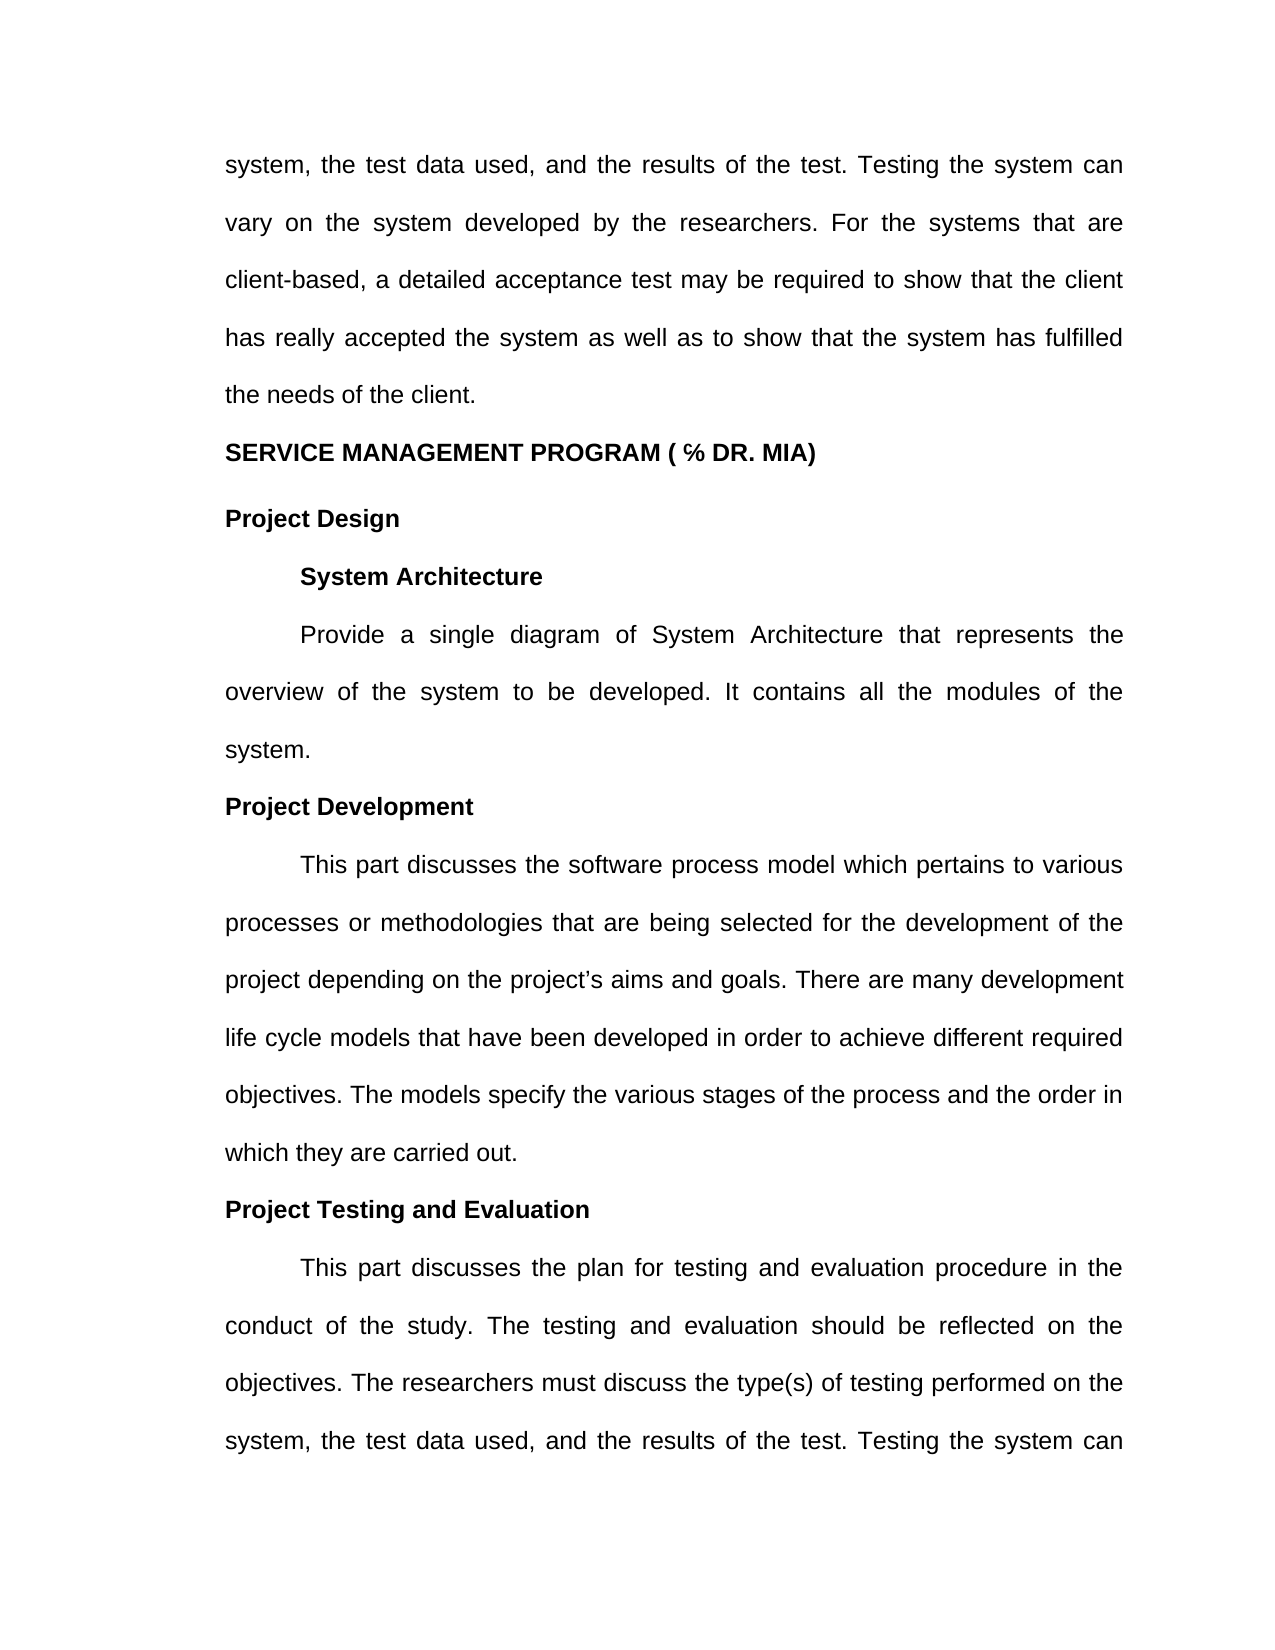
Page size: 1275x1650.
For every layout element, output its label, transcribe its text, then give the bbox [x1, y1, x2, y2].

text SERVICE MANAGEMENT PROGRAM ( ℅ DR. MIA) [225, 437, 1125, 466]
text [225, 150, 1125, 409]
text Project Design [225, 503, 1125, 532]
text System Architecture [225, 562, 1125, 590]
text Project Testing and Evaluation [225, 1195, 1125, 1224]
text This part discusses the software process model which pertains to various processes or methodologies that are being selected for the development of the project depending on the project’s aims and goals. There are many development life cycle models that have been developed in order to achieve different required objectives. The models specify the various stages of the process and the order in which they are carried out. [225, 850, 1125, 1166]
text Project Development [225, 792, 1125, 821]
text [225, 1253, 1125, 1454]
text Provide a single diagram of System Architecture that represents the overview of the system to be developed. It contains all the modules of the system. [225, 619, 1125, 763]
